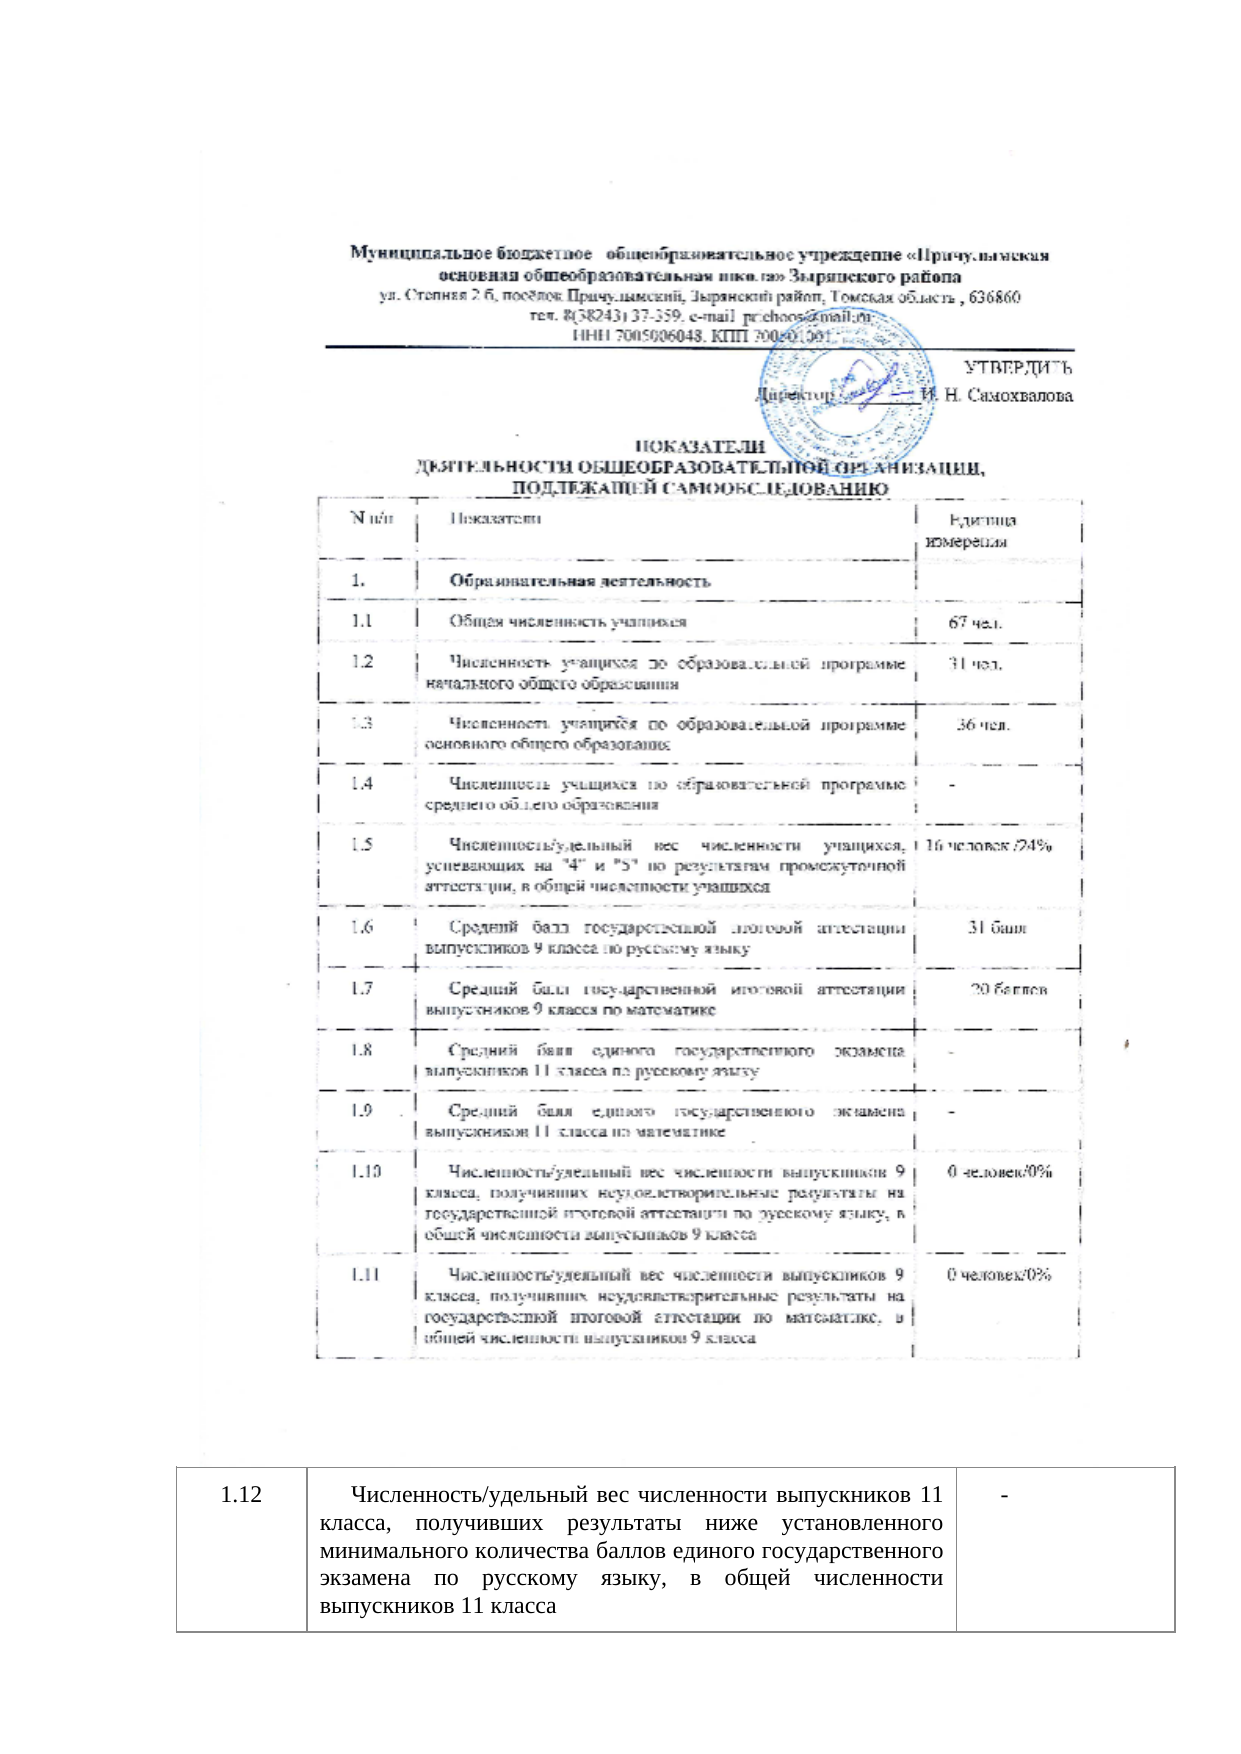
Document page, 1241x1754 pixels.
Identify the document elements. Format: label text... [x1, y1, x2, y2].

table_header Численность/удельный вес численности выпускников 11 класса, получивших результаты ниже установленного минимального количества баллов единого государственного экзамена по русскому языку, в общей численности выпускников 11 класса [308, 1468, 956, 1631]
table_header 1.12 [177, 1468, 306, 1631]
table_header - [957, 1468, 1174, 1631]
